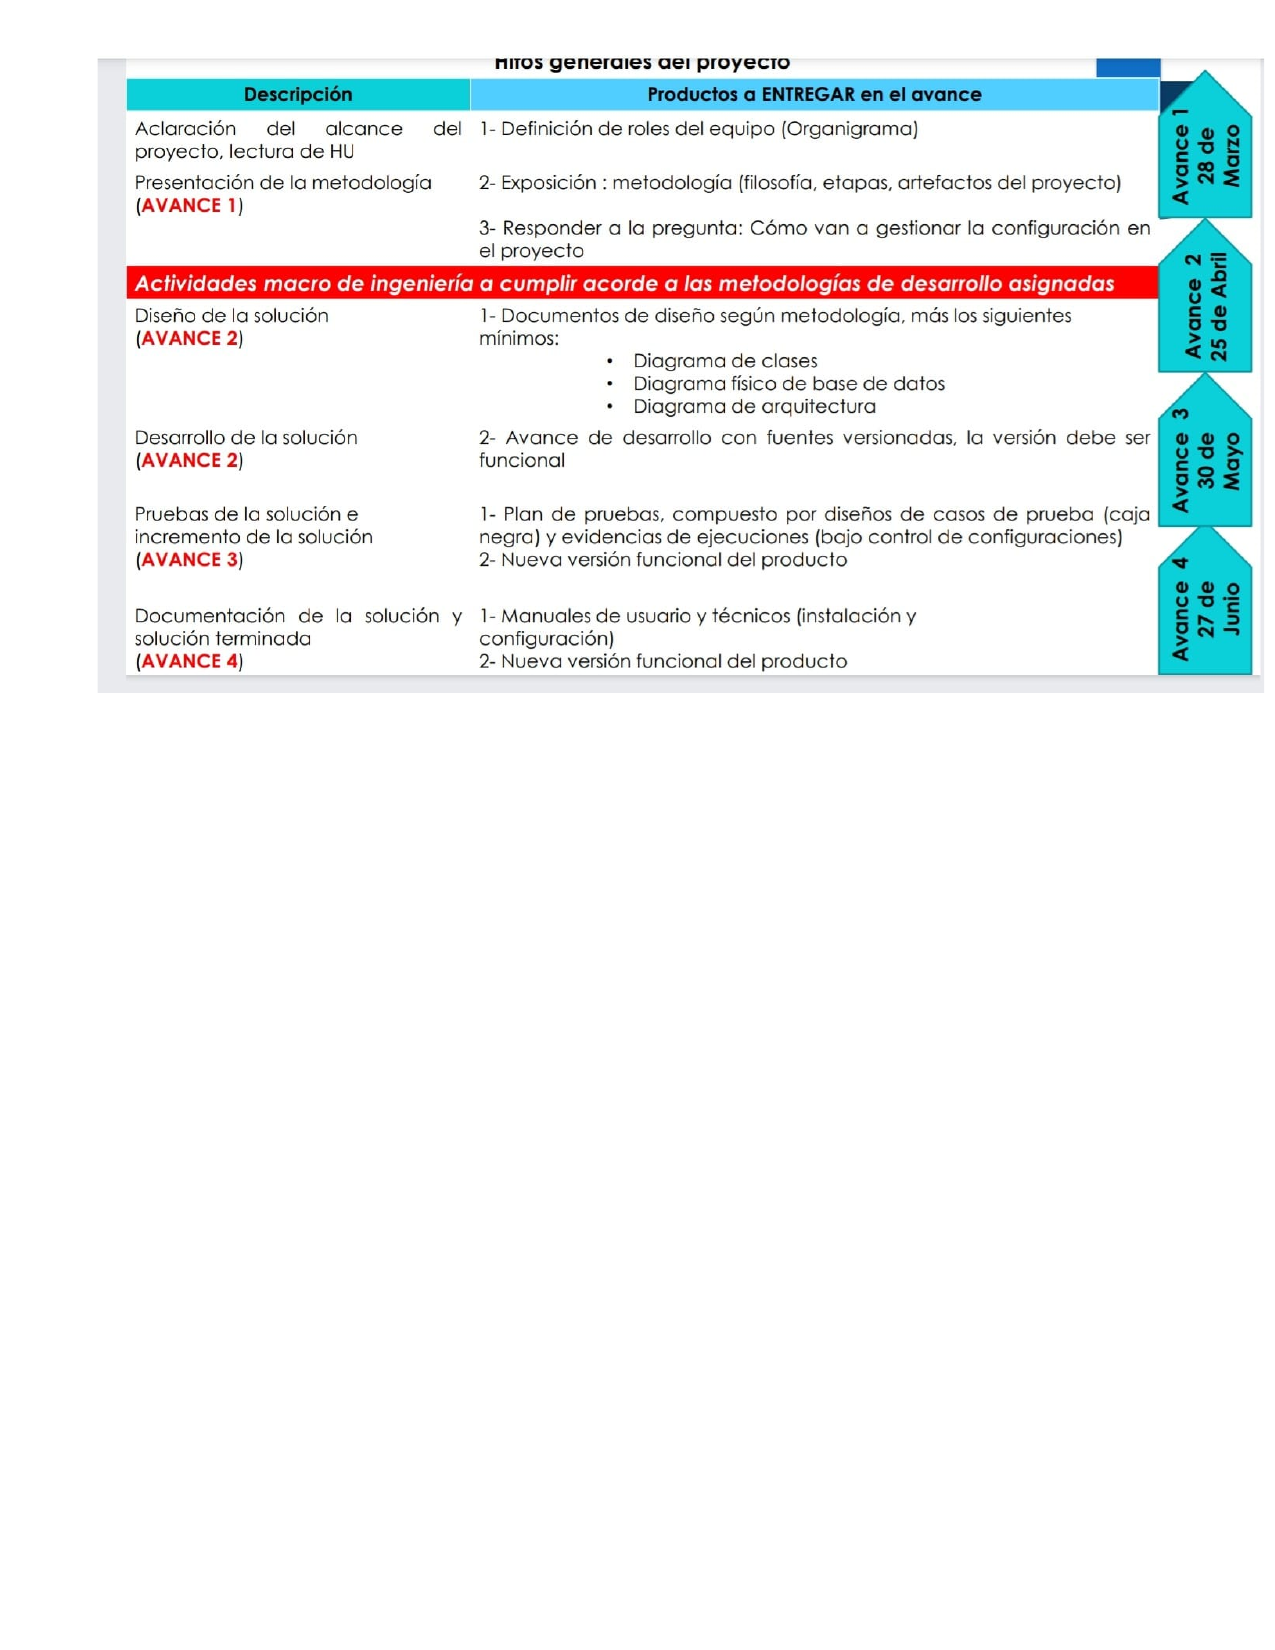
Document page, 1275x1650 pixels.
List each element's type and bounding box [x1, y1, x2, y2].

picture [97, 55, 1265, 693]
